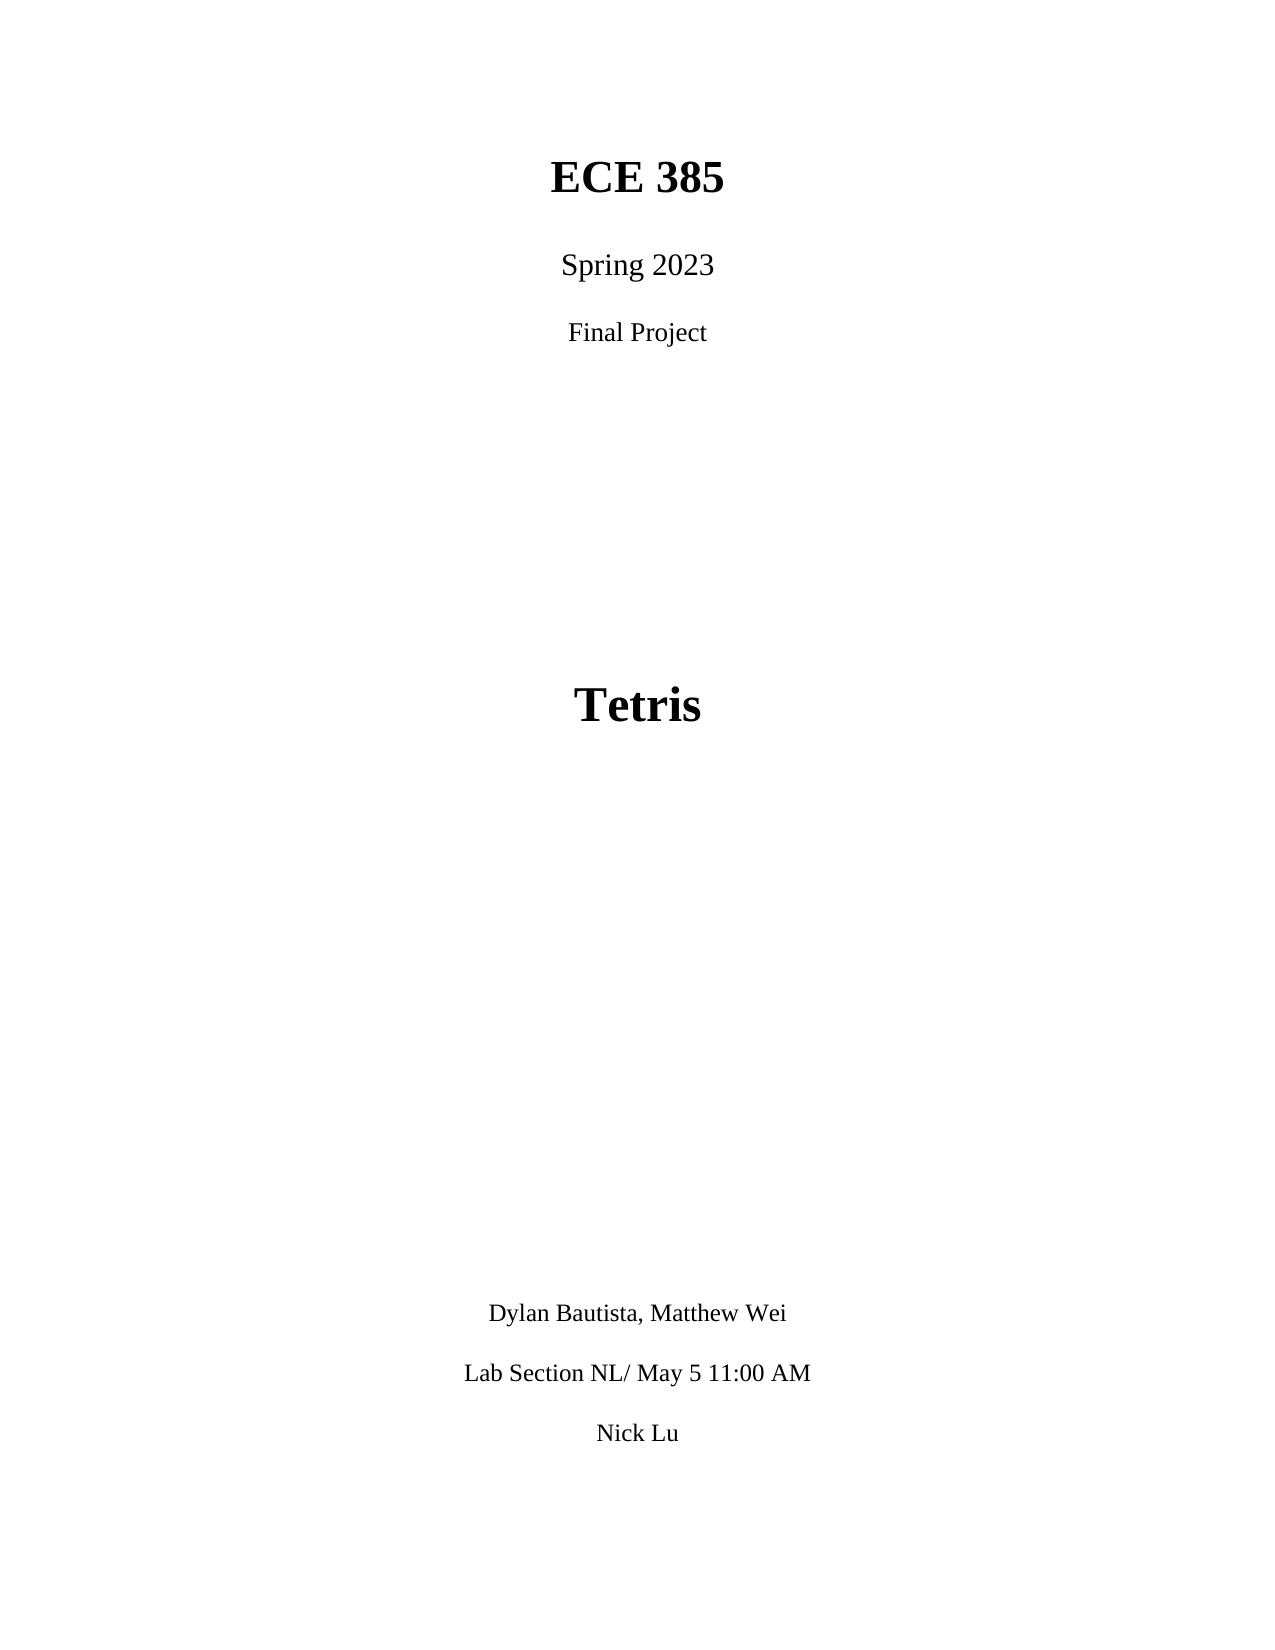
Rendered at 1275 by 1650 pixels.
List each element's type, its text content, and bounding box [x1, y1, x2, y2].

text Tetris [150, 675, 1125, 733]
text Lab Section NL/ May 5 11:00 AM [150, 1358, 1125, 1387]
text Dylan Bautista, Matthew Wei [150, 1298, 1125, 1327]
text Spring 2023 [150, 246, 1125, 282]
text ECE 385 [150, 150, 1125, 203]
text Nick Lu [150, 1418, 1125, 1447]
text Final Project [150, 316, 1125, 347]
